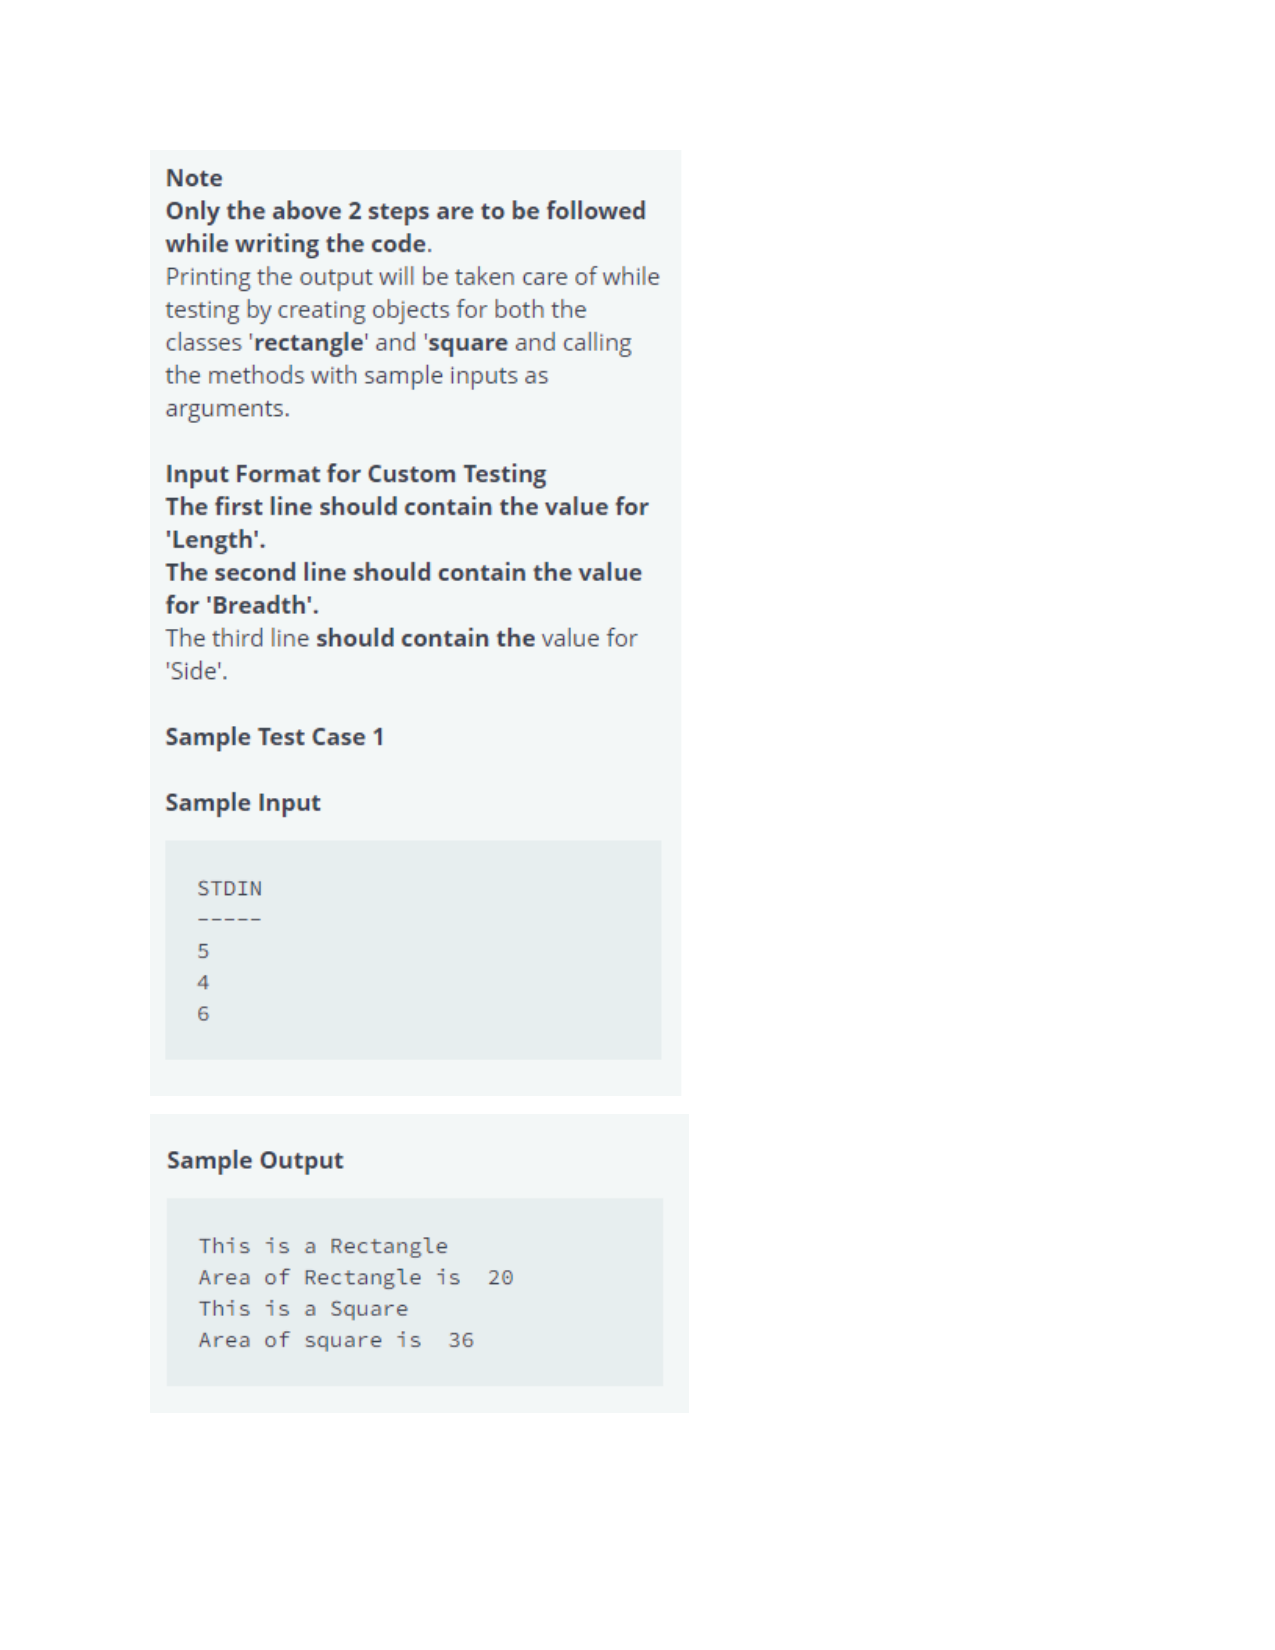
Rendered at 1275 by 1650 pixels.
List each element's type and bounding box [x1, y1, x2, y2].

picture [150, 150, 682, 1096]
picture [150, 1114, 689, 1413]
